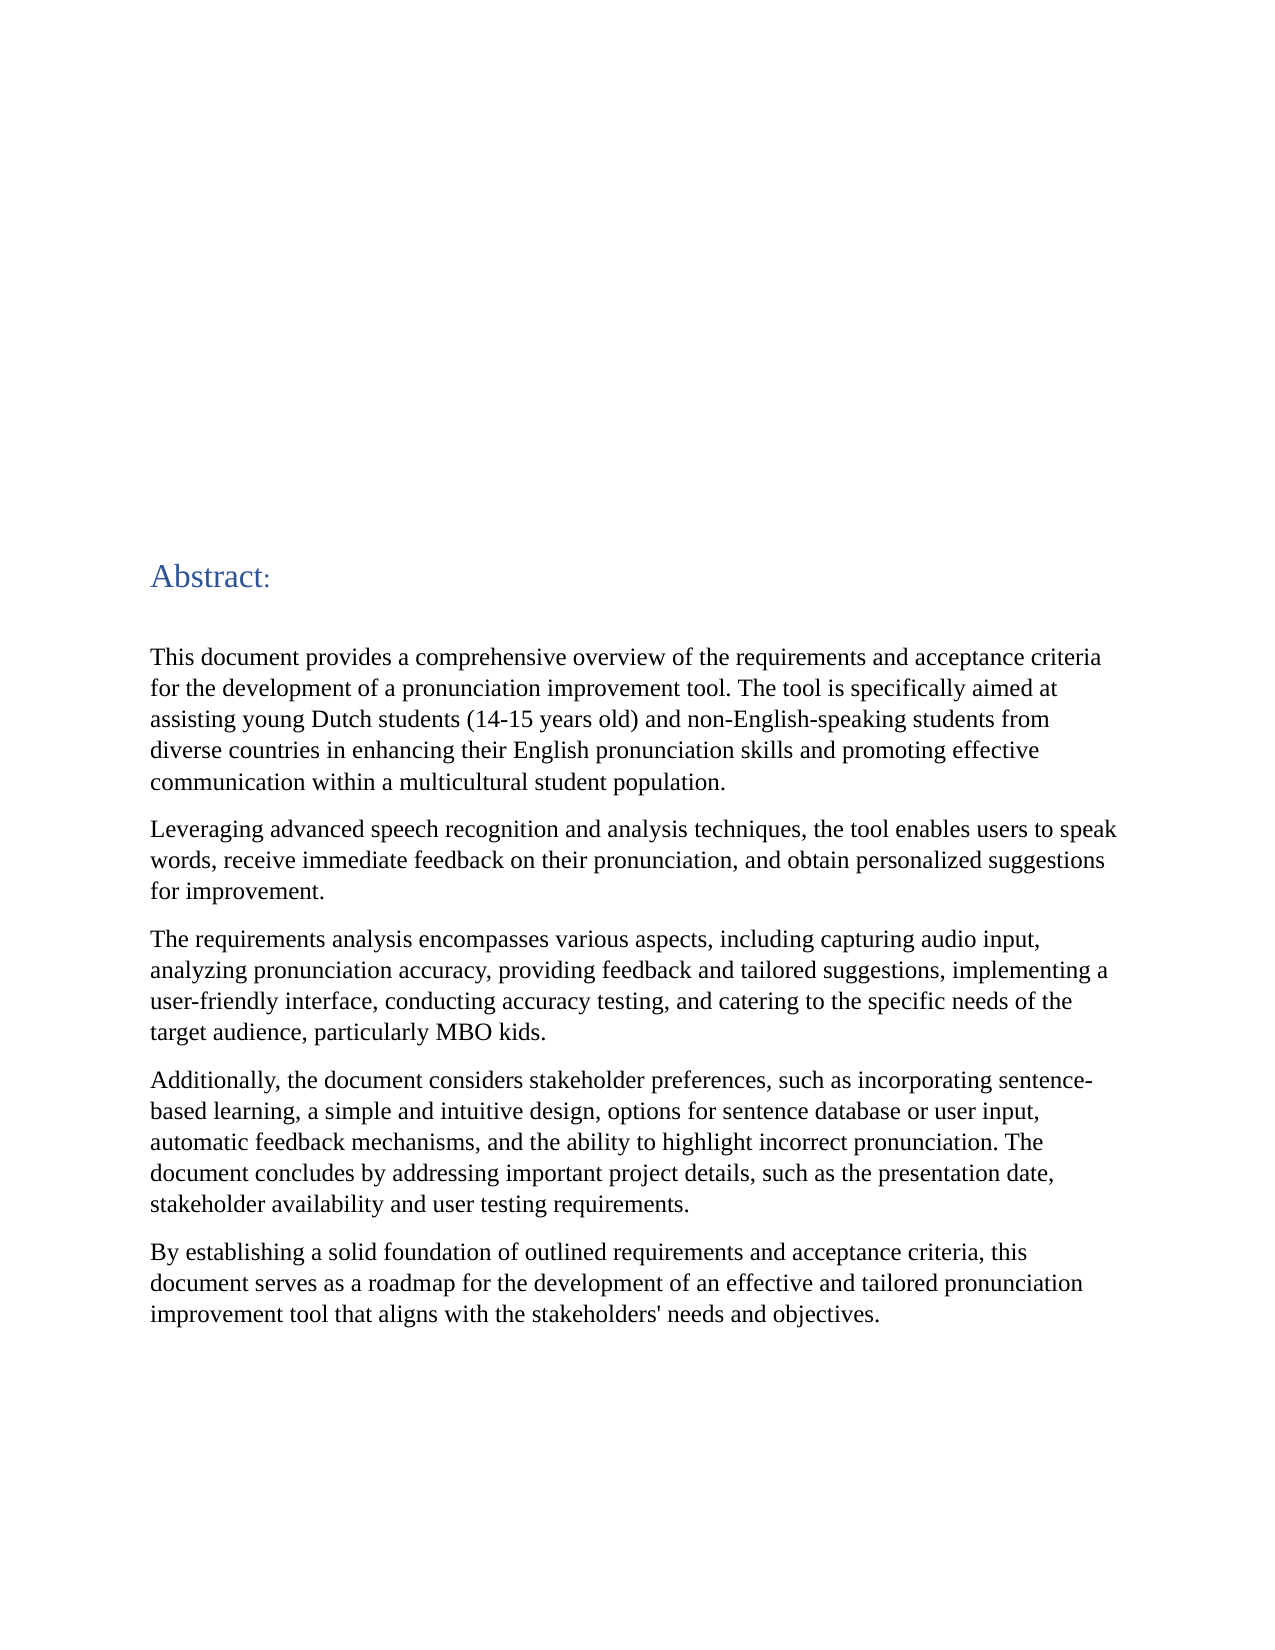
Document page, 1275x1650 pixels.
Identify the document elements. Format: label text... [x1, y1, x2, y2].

text Leveraging advanced speech recognition and analysis techniques, the tool enables users to speak words, receive immediate feedback on their pronunciation, and obtain personalized suggestions for improvement. [150, 814, 1125, 905]
text This document provides a comprehensive overview of the requirements and acceptance criteria for the development of a pronunciation improvement tool. The tool is specifically aimed at assisting young Dutch students (14-15 years old) and non-English-speaking students from diverse countries in enhancing their English pronunciation skills and promoting effective communication within a multicultural student population. [150, 642, 1125, 795]
subtitle Abstract: [150, 556, 1125, 594]
text By establishing a solid foundation of outlined requirements and acceptance criteria, this document serves as a roadmap for the development of an effective and tailored pronunciation improvement tool that aligns with the stakeholders' needs and objectives. [150, 1237, 1125, 1328]
text The requirements analysis encompasses various aspects, including capturing audio input, analyzing pronunciation accuracy, providing feedback and tailored suggestions, implementing a user-friendly interface, conducting accuracy testing, and catering to the specific needs of the target audience, particularly MBO kids. [150, 924, 1125, 1046]
text Additionally, the document considers stakeholder preferences, such as incorporating sentence-based learning, a simple and intuitive design, options for sentence database or user input, automatic feedback mechanisms, and the ability to highlight incorrect pronunciation. The document concludes by addressing important project details, such as the presentation date, stakeholder availability and user testing requirements. [150, 1065, 1125, 1218]
